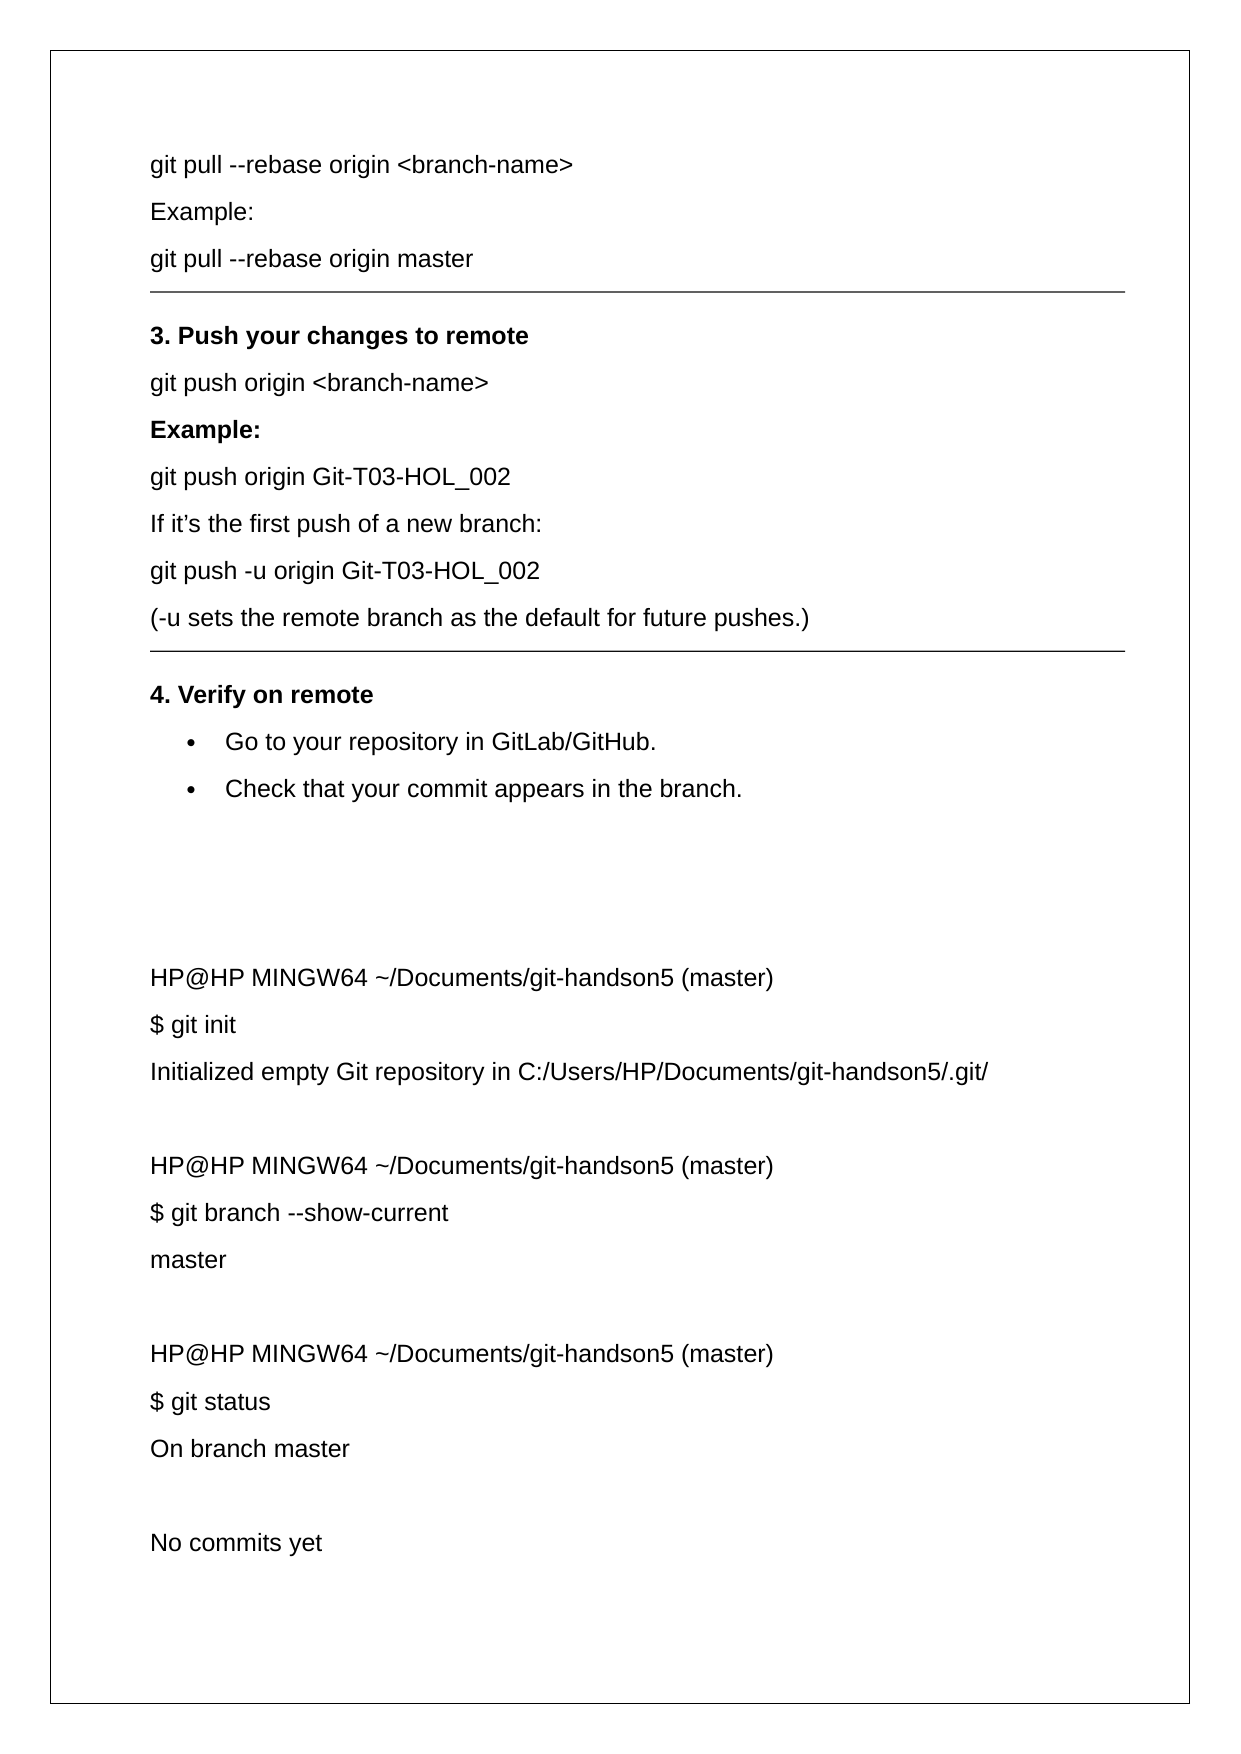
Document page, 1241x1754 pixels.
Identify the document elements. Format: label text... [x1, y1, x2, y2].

text HP@HP MINGW64 ~/Documents/git-handson5 (master) [150, 1151, 1090, 1180]
text No commits yet [150, 1528, 1090, 1556]
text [150, 1339, 1090, 1368]
list Go to your repository in GitLab/GitHub. [187, 727, 1090, 756]
text $ git init [150, 1010, 1090, 1038]
text $ git branch --show-current [150, 1198, 1090, 1227]
text git push origin <branch-name> [150, 368, 1090, 397]
text HP@HP MINGW64 ~/Documents/git-handson5 (master) [150, 963, 1090, 991]
text git pull --rebase origin master [150, 244, 1090, 273]
list Check that your commit appears in the branch. [187, 774, 1090, 803]
text git push -u origin Git-T03-HOL_002 [150, 556, 1090, 585]
text If it’s the first push of a new branch: [150, 509, 1090, 538]
text Example: [150, 197, 1090, 226]
text On branch master [150, 1433, 1090, 1462]
text Initialized empty Git repository in C:/Users/HP/Documents/git-handson5/.git/ [150, 1057, 1090, 1086]
text 4. Verify on remote [150, 680, 1090, 709]
text Example: [150, 415, 1090, 444]
text 3. Push your changes to remote [150, 321, 1090, 350]
text $ git status [150, 1386, 1090, 1415]
text git pull --rebase origin <branch-name> [150, 150, 1090, 179]
text git push origin Git-T03-HOL_002 [150, 462, 1090, 491]
text (-u sets the remote branch as the default for future pushes.) [150, 603, 1090, 632]
text master [150, 1245, 1090, 1274]
